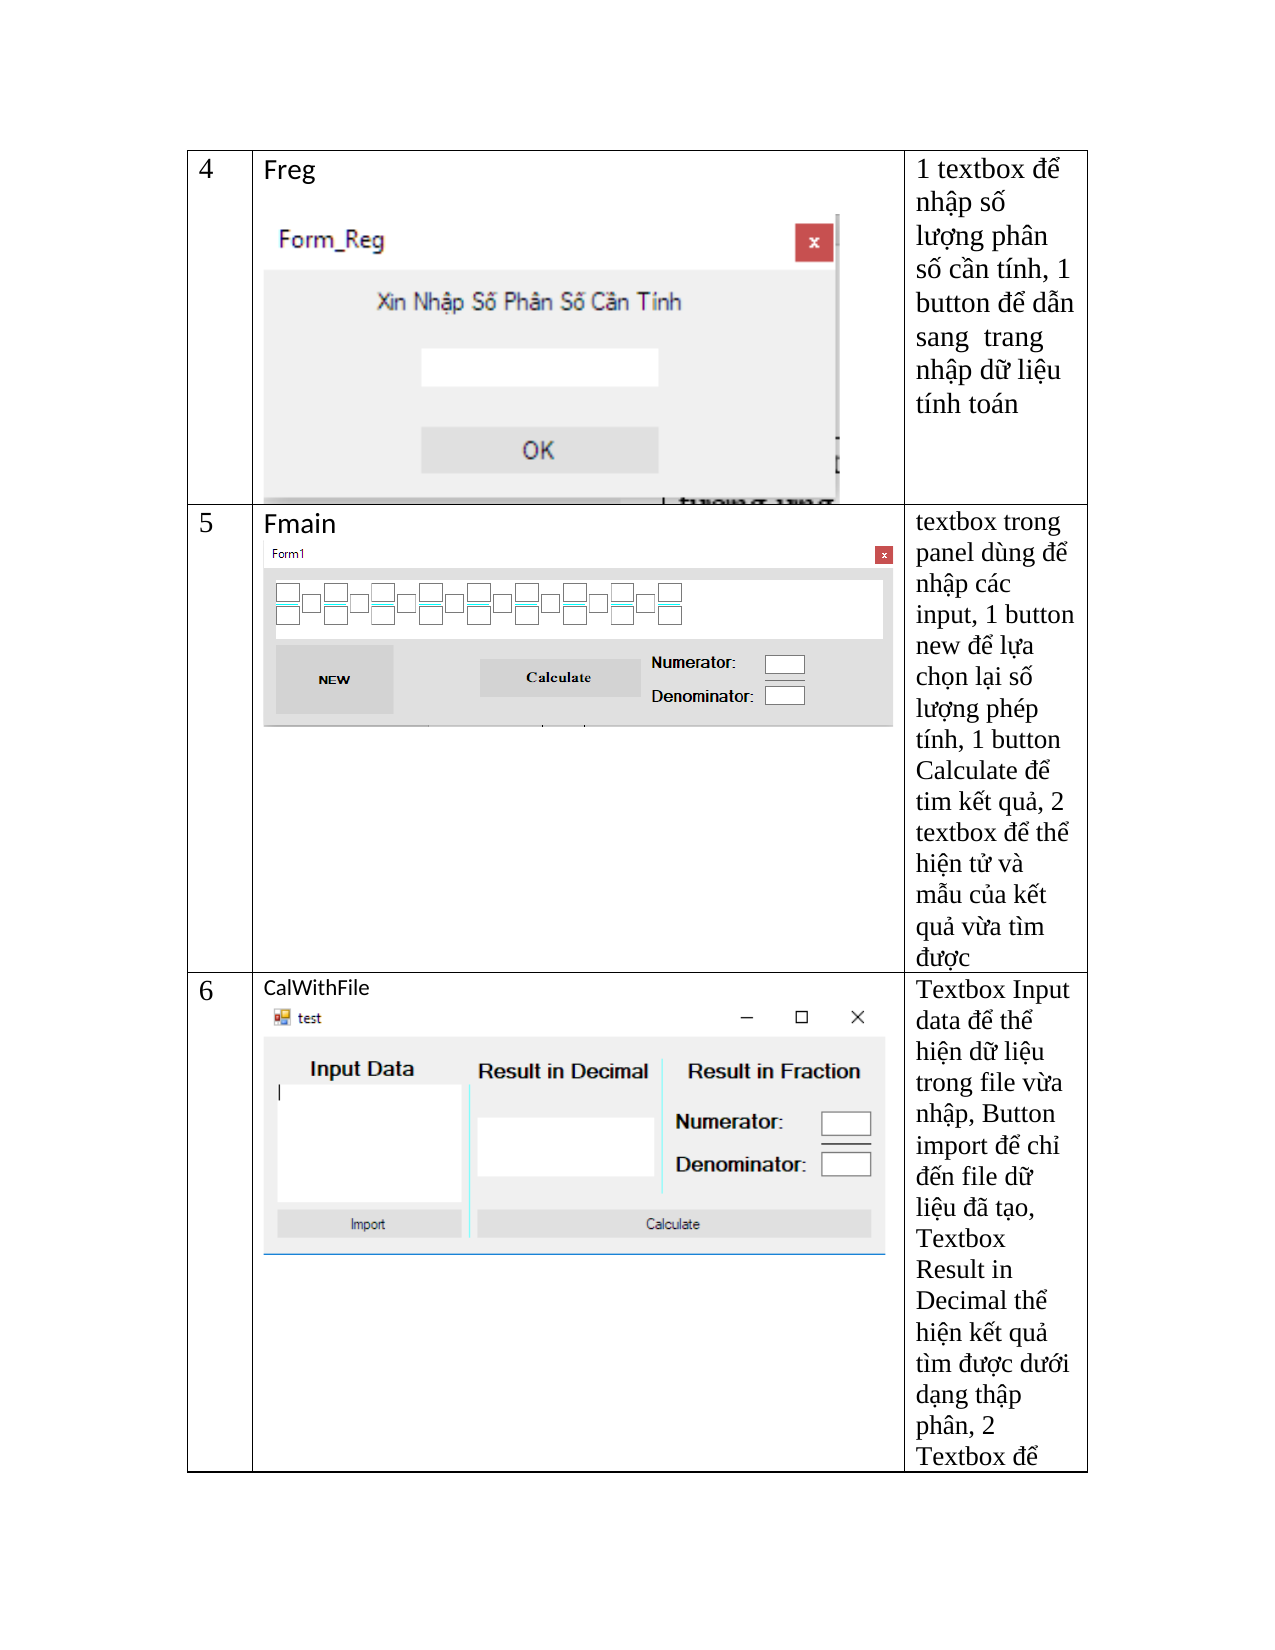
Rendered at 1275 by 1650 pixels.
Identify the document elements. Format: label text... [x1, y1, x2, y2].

picture [263, 214, 840, 504]
picture [263, 1001, 886, 1255]
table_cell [905, 973, 1087, 1471]
table_cell textbox trong panel dùng để nhập các input, 1 button new để lựa chọn lại số lượng phép tính, 1 button Calculate để tim kết quả, 2 textbox để thể hiện tử và mẫu của kết quả vừa tìm được [905, 505, 1087, 972]
table_cell Freg [253, 151, 904, 504]
table_cell 4 [188, 151, 252, 504]
table_cell Fmain [253, 505, 904, 972]
table_cell CalWithFile [253, 973, 904, 1471]
table_cell 6 [188, 973, 252, 1471]
picture [263, 540, 894, 727]
table_cell 1 textbox để nhập số lượng phân số cần tính, 1 button để dẫn sang trang nhập dữ liệu tính toán [905, 151, 1087, 504]
table_cell 5 [188, 505, 252, 972]
